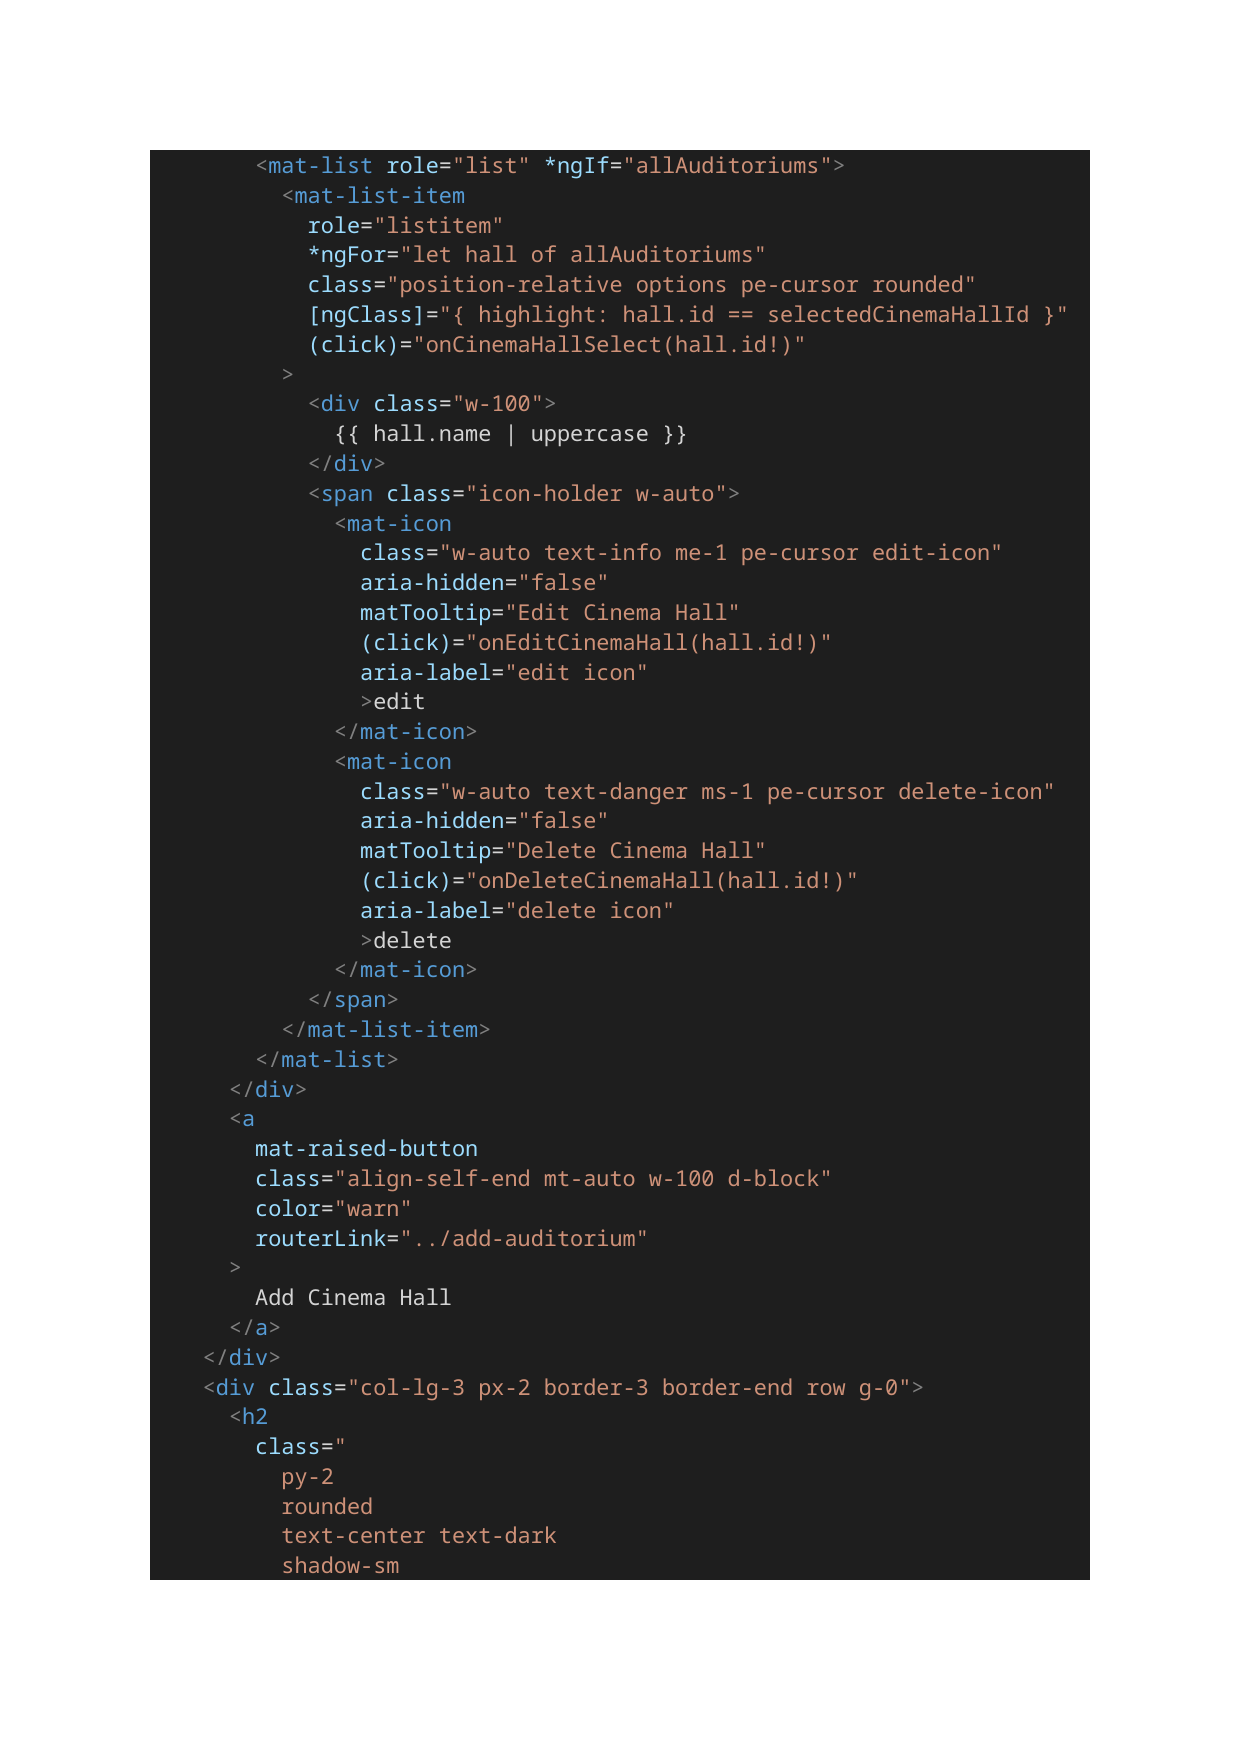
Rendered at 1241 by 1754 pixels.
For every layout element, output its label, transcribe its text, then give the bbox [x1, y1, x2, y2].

text matTooltip="Delete Cinema Hall" [150, 835, 1090, 865]
text color="warn" [150, 1193, 1090, 1222]
text </a> [150, 1312, 1090, 1342]
text (click)="onCinemaHallSelect(hall.id!)" [150, 329, 1090, 358]
text >edit [150, 686, 1090, 716]
text routerLink="../add-auditorium" [150, 1222, 1090, 1252]
text </div> [150, 448, 1090, 478]
text {{ hall.name | uppercase }} [150, 418, 1090, 448]
text <h2 [150, 1401, 1090, 1431]
text text-center text-dark [150, 1520, 1090, 1550]
text class="w-auto text-info me-1 pe-cursor edit-icon" [150, 537, 1090, 567]
text <mat-icon [150, 507, 1090, 537]
text <mat-list role="list" *ngIf="allAuditoriums"> [150, 150, 1090, 180]
text <mat-list-item [150, 180, 1090, 209]
text py-2 [150, 1461, 1090, 1491]
text <mat-icon [150, 746, 1090, 776]
text class="w-auto text-danger ms-1 pe-cursor delete-icon" [150, 776, 1090, 805]
text (click)="onEditCinemaHall(hall.id!)" [150, 627, 1090, 656]
text matTooltip="Edit Cinema Hall" [150, 597, 1090, 627]
text >delete [150, 924, 1090, 954]
text </mat-icon> [150, 716, 1090, 746]
text aria-hidden="false" [150, 805, 1090, 835]
text </div> [150, 1342, 1090, 1371]
text class="position-relative options pe-cursor rounded" [150, 269, 1090, 299]
text > [150, 1252, 1090, 1282]
text </mat-list-item> [150, 1014, 1090, 1044]
text <a [150, 1103, 1090, 1133]
text rounded [150, 1491, 1090, 1520]
text <span class="icon-holder w-auto"> [150, 478, 1090, 507]
text class="align-self-end mt-auto w-100 d-block" [150, 1163, 1090, 1193]
text aria-label="delete icon" [150, 895, 1090, 924]
text (click)="onDeleteCinemaHall(hall.id!)" [150, 865, 1090, 895]
text *ngFor="let hall of allAuditoriums" [150, 239, 1090, 269]
text Add Cinema Hall [150, 1282, 1090, 1312]
text <div class="w-100"> [150, 388, 1090, 418]
text <div class="col-lg-3 px-2 border-3 border-end row g-0"> [150, 1371, 1090, 1401]
text role="listitem" [150, 209, 1090, 239]
text aria-label="edit icon" [150, 656, 1090, 686]
text [ngClass]="{ highlight: hall.id == selectedCinemaHallId }" [150, 299, 1090, 329]
text mat-raised-button [150, 1133, 1090, 1163]
text shadow-sm [150, 1550, 1090, 1580]
text > [150, 358, 1090, 388]
text class=" [150, 1431, 1090, 1461]
text aria-hidden="false" [150, 567, 1090, 597]
text </span> [150, 984, 1090, 1014]
text </mat-list> [150, 1044, 1090, 1073]
text </div> [150, 1073, 1090, 1103]
text </mat-icon> [150, 954, 1090, 984]
